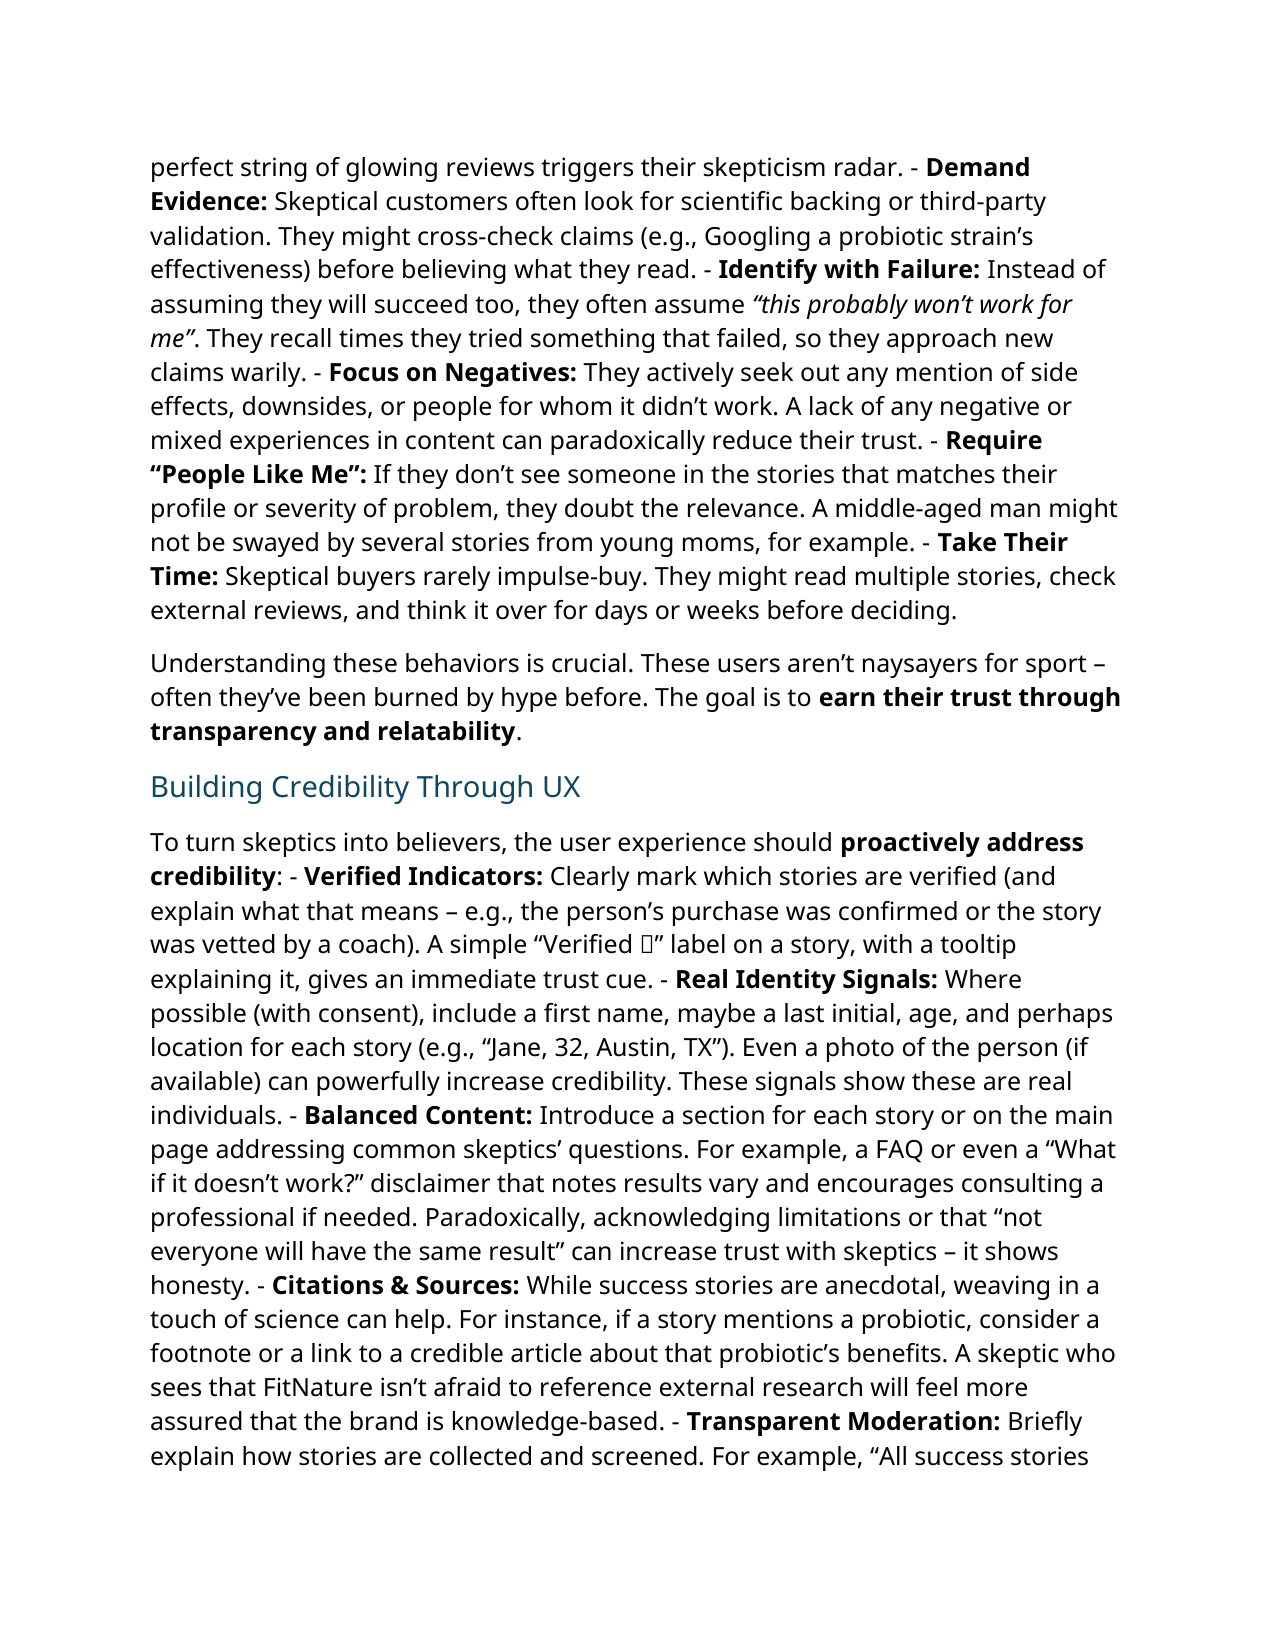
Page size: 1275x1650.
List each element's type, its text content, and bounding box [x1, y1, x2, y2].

text Understanding these behaviors is crucial. These users aren’t naysayers for sport – often they’ve been burned by hype before. The goal is to earn their trust through transparency and relatability. [150, 646, 1125, 748]
subtitle Building Credibility Through UX [150, 767, 1125, 806]
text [150, 825, 1125, 1472]
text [150, 150, 1125, 627]
